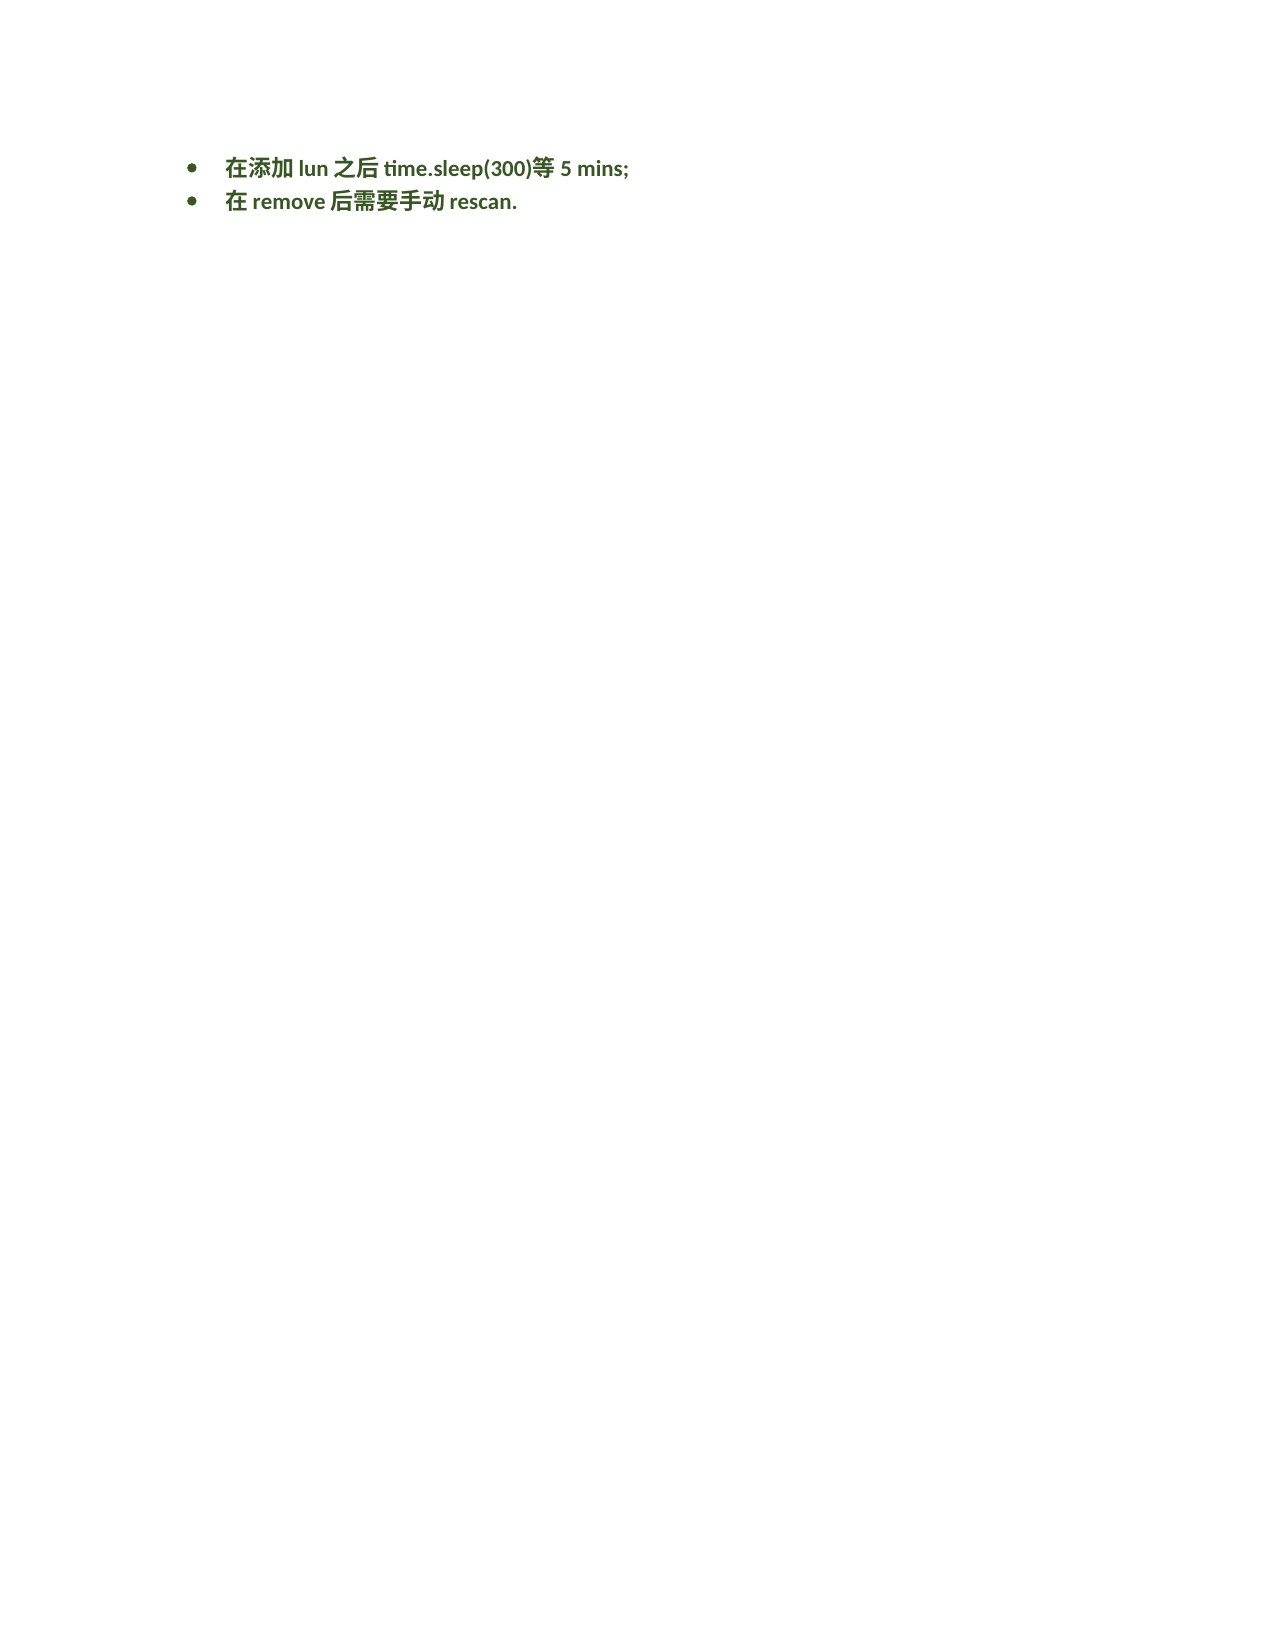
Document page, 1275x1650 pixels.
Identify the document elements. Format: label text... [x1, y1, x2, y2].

list 在添加lun之后time.sleep(300)等5 mins; [187, 150, 1125, 183]
list 在remove后需要手动rescan. [187, 183, 1125, 216]
